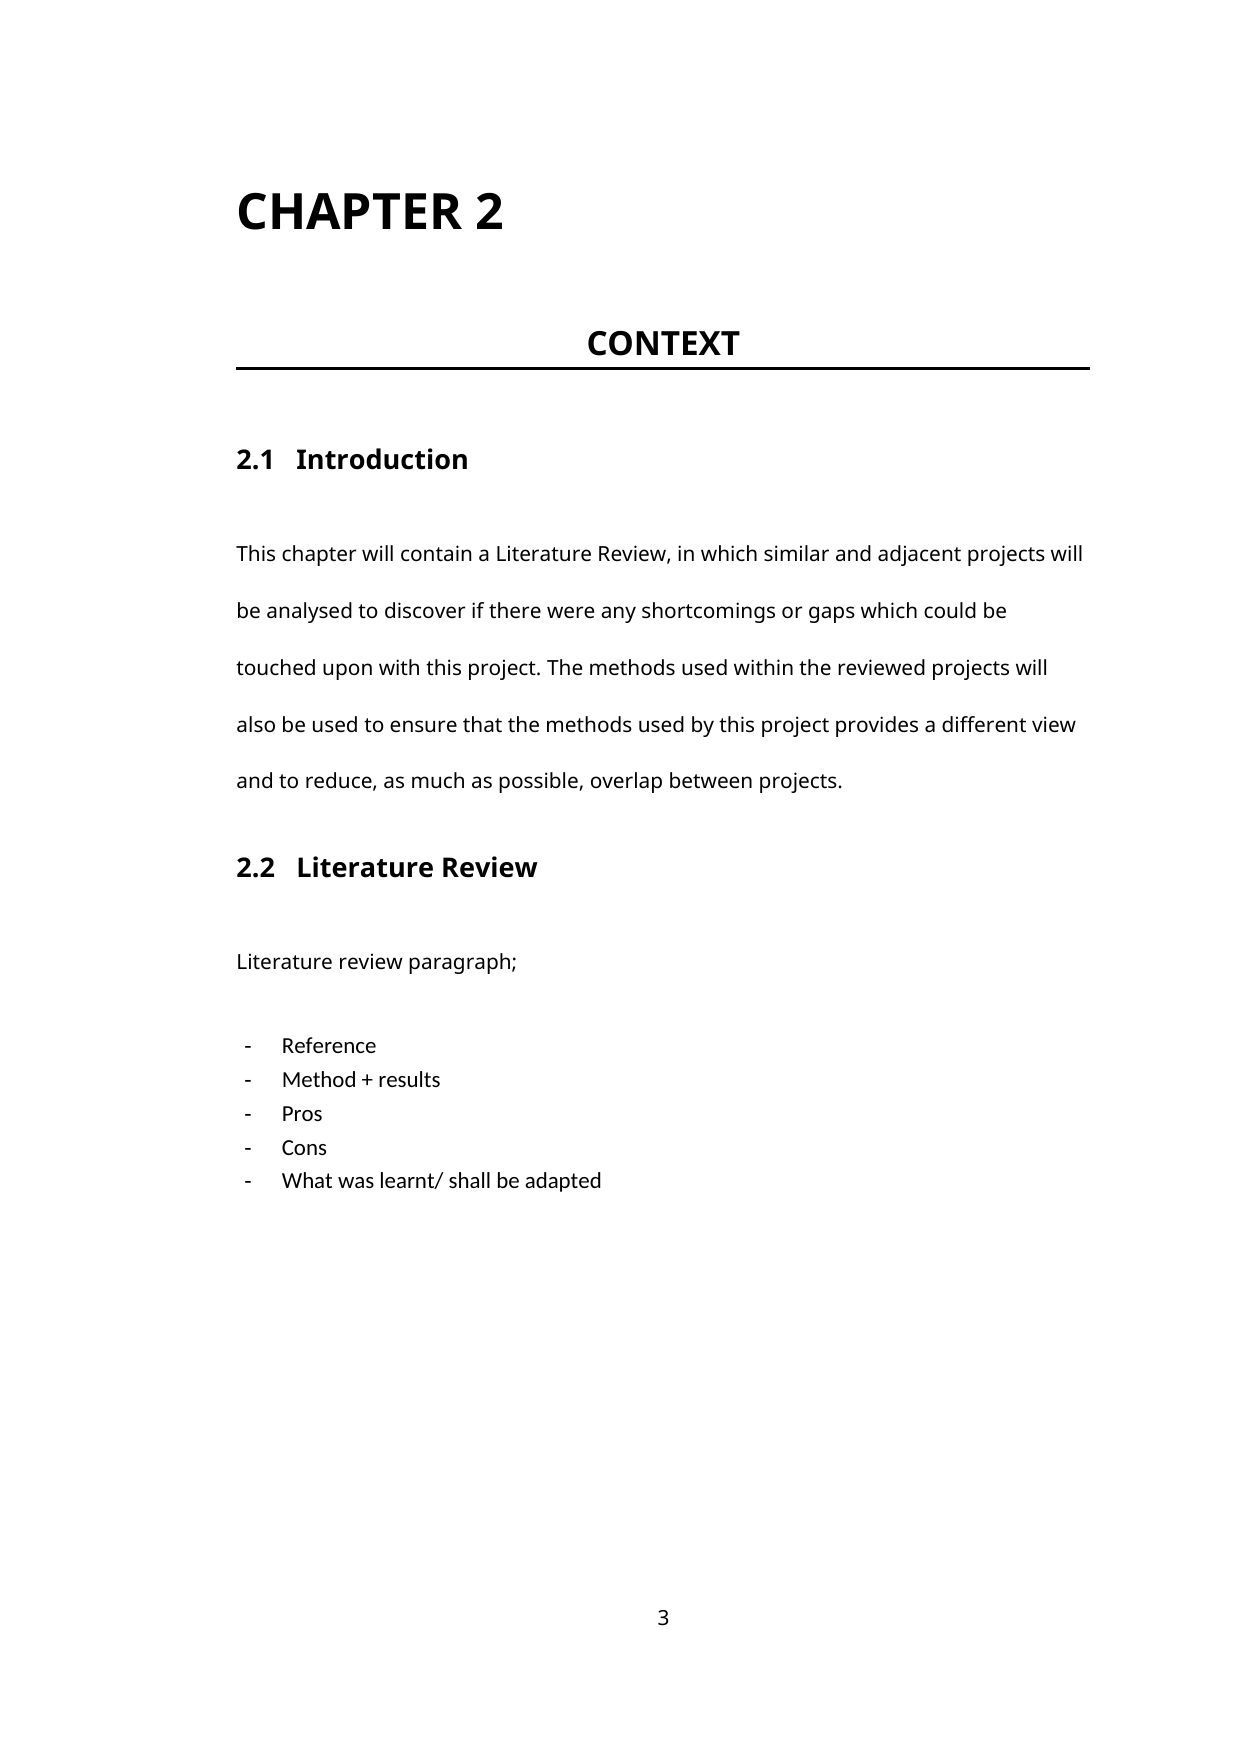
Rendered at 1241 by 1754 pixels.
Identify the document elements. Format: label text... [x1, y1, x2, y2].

list Reference [244, 1029, 1090, 1060]
list Pros [244, 1097, 1090, 1128]
list Cons [244, 1130, 1090, 1162]
text This chapter will contain a Literature Review, in which similar and adjacent projects will be analysed to discover if there were any shortcomings or gaps which could be touched upon with this project. The methods used within the reviewed projects will also be used to ensure that the methods used by this project provides a different view and to reduce, as much as possible, overlap between projects. [236, 539, 1090, 795]
subtitle CONTEXT [236, 319, 1090, 367]
list What was learnt/ shall be adapted [244, 1164, 1090, 1195]
subtitle Introduction [236, 440, 1090, 477]
text Literature review paragraph; [236, 947, 1090, 976]
subtitle Literature Review [236, 848, 1090, 885]
list Method + results [244, 1063, 1090, 1094]
